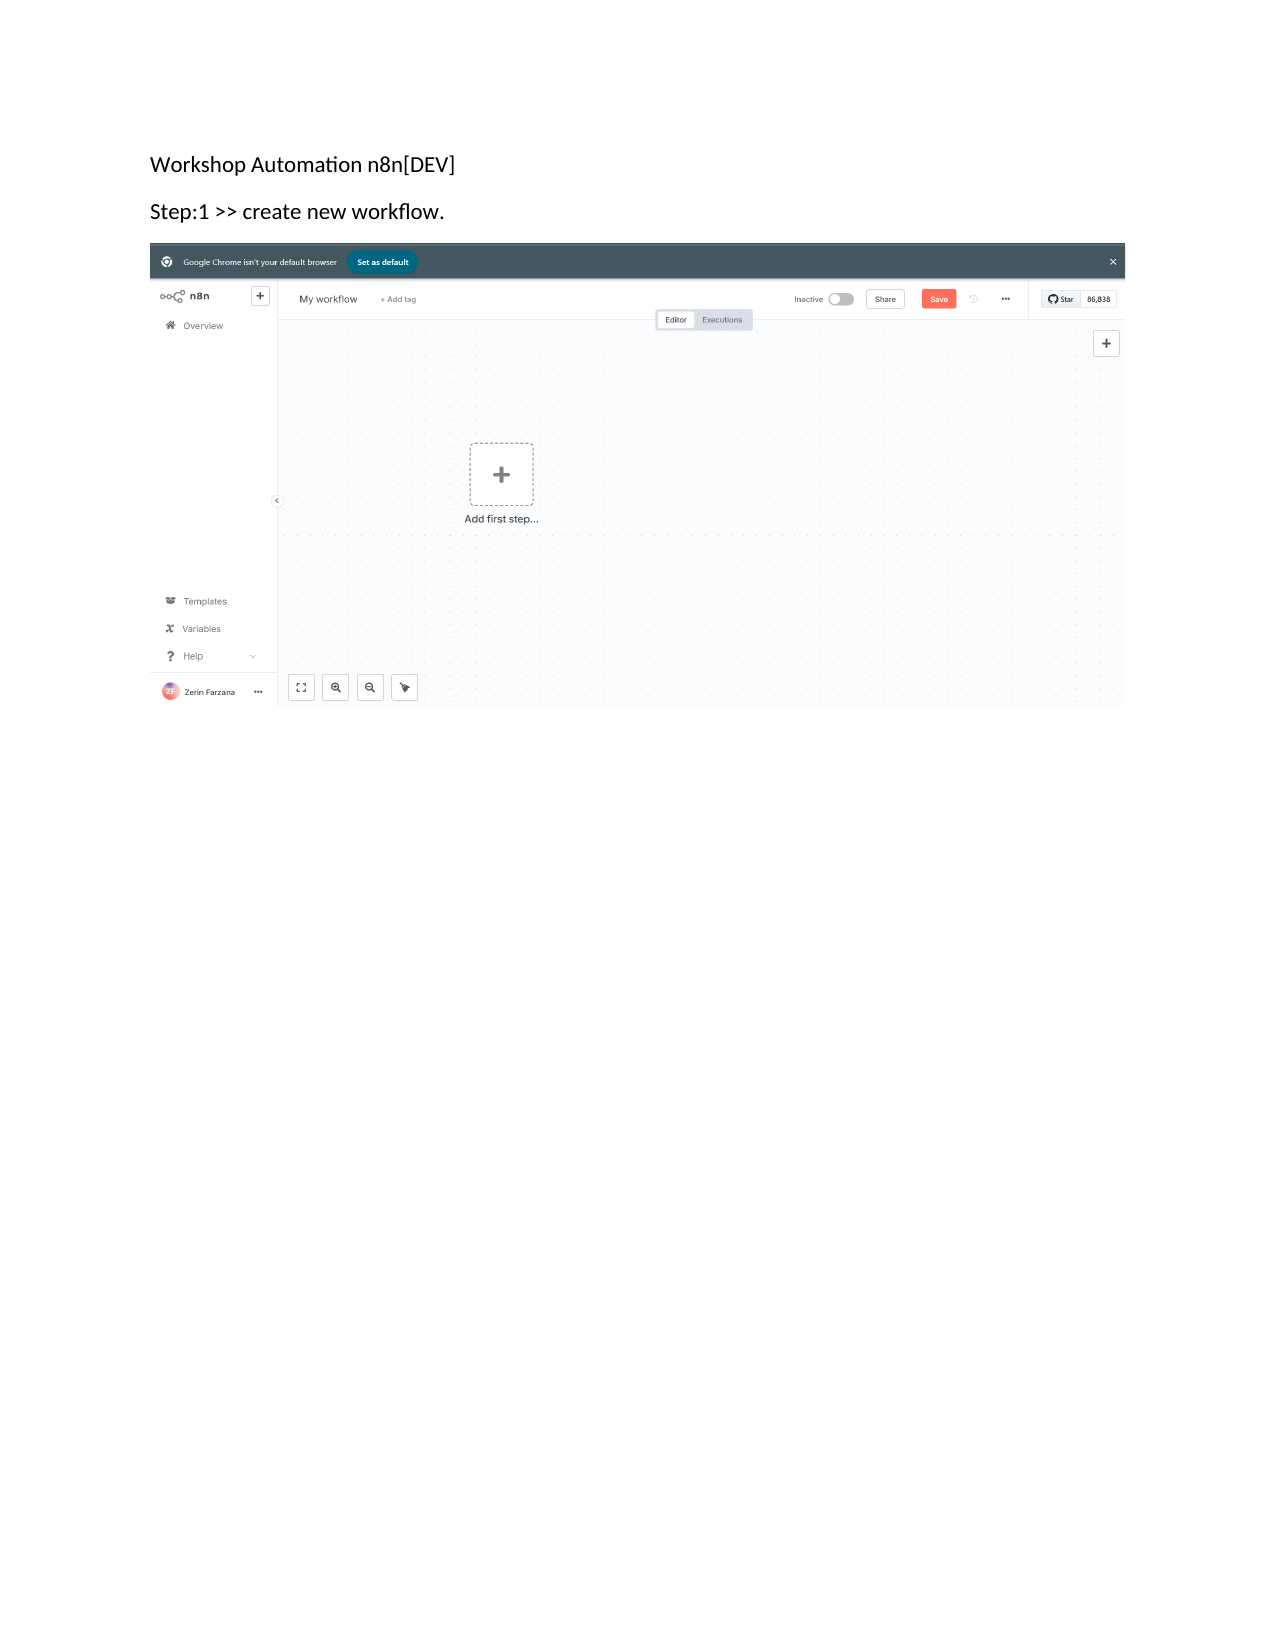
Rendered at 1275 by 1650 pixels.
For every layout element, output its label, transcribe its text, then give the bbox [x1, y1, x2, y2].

text Workshop Automation n8n[DEV] [150, 150, 1125, 178]
picture [150, 243, 1125, 706]
text Step:1 >> create new workflow. [150, 197, 1125, 225]
